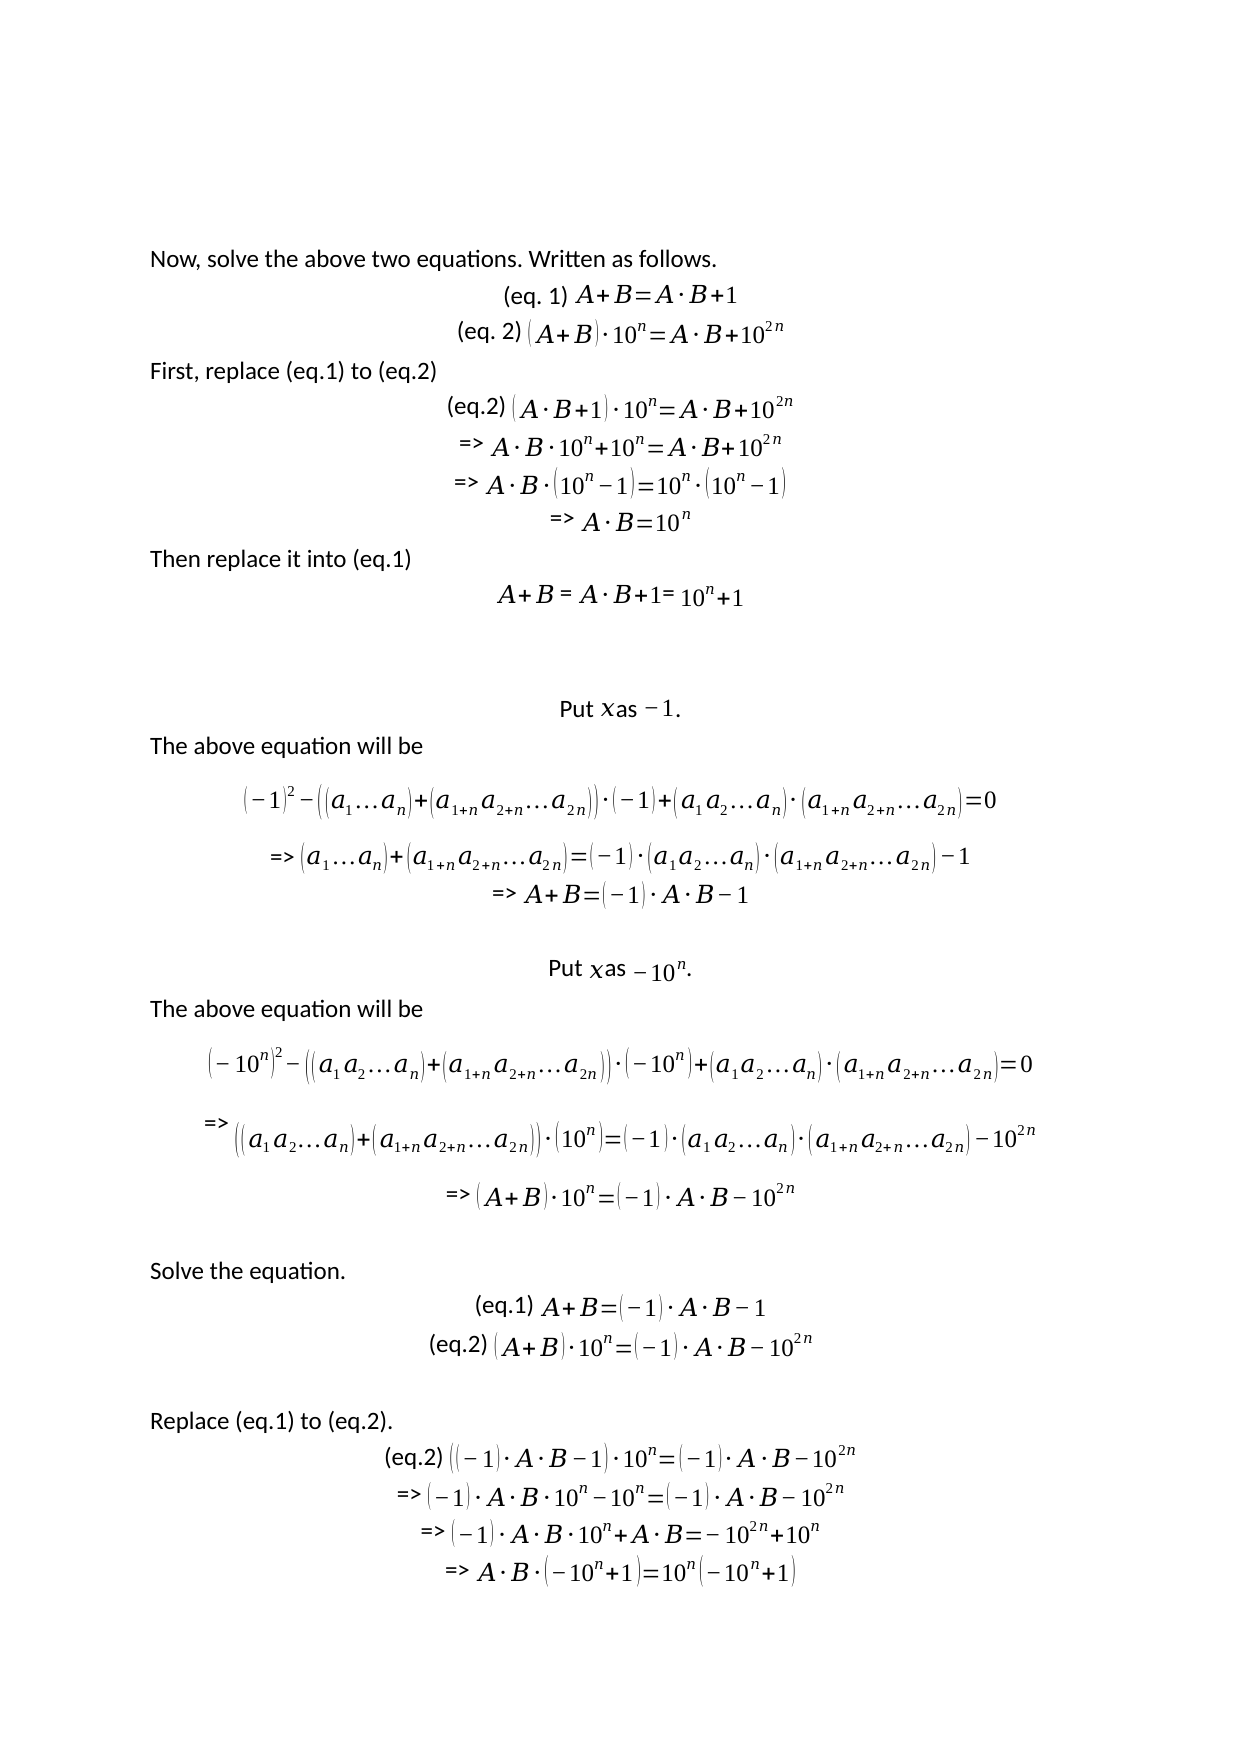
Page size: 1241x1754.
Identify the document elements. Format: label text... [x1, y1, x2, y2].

text => [150, 1552, 1090, 1589]
text Put as . [150, 952, 1090, 989]
text (eq.2) [150, 389, 1090, 427]
text => [150, 1477, 1090, 1514]
text => [150, 464, 1090, 502]
text => [150, 839, 1090, 877]
text First, replace (eq.1) to (eq.2) [150, 352, 1090, 389]
text => [150, 877, 1090, 914]
text Put as . [150, 689, 1090, 727]
text (eq.2) [150, 1327, 1090, 1364]
text (eq.2) [150, 1439, 1090, 1477]
text Solve the equation. [150, 1252, 1090, 1289]
text Now, solve the above two equations. Written as follows. [150, 239, 1090, 277]
text => [150, 1177, 1090, 1214]
text (eq. 1) [150, 277, 1090, 314]
text => [150, 1514, 1090, 1552]
text => [150, 427, 1090, 464]
text The above equation will be [150, 727, 1090, 764]
text (eq. 2) [150, 314, 1090, 352]
text => [150, 1102, 1090, 1177]
text The above equation will be [150, 989, 1090, 1027]
text (eq.1) [150, 1289, 1090, 1327]
text => [150, 502, 1090, 539]
text = = [150, 577, 1090, 614]
text Replace (eq.1) to (eq.2). [150, 1402, 1090, 1439]
text Then replace it into (eq.1) [150, 539, 1090, 577]
